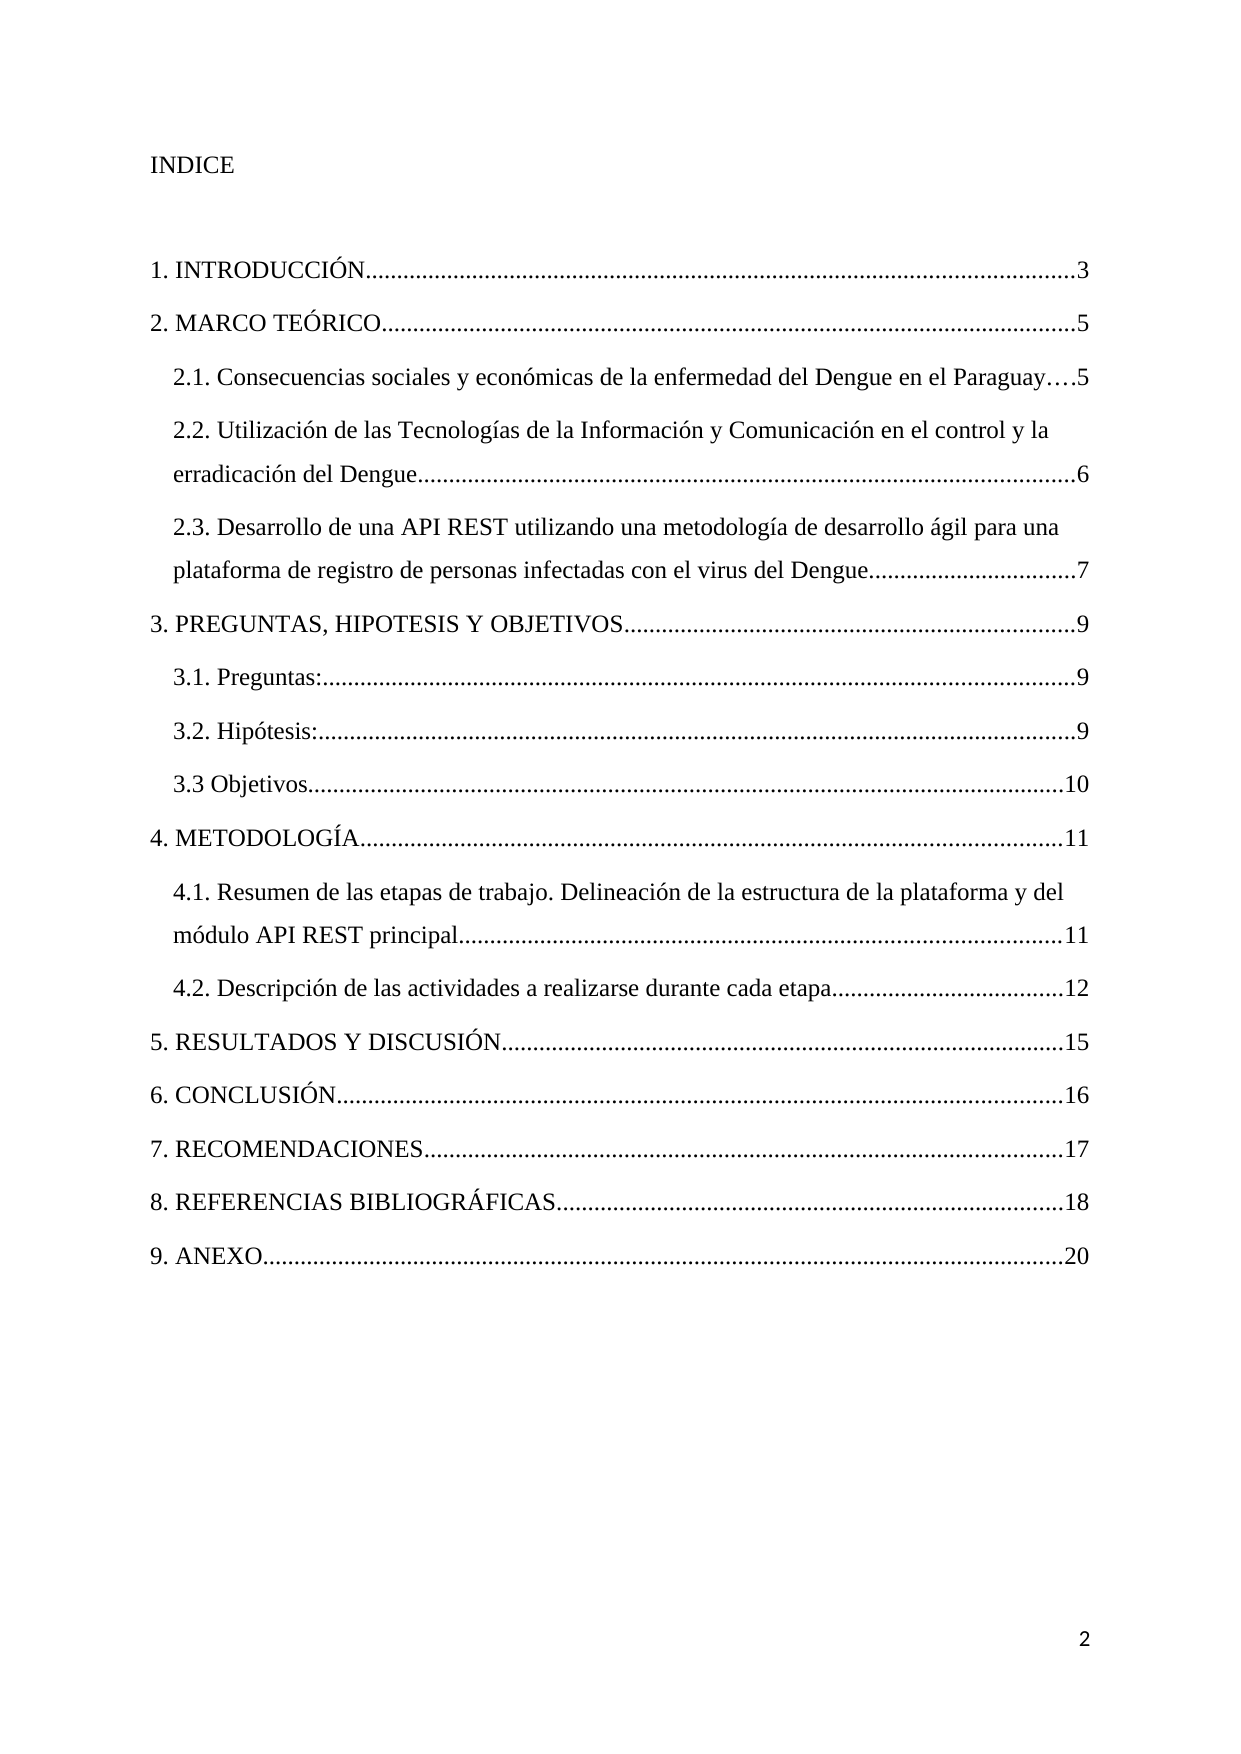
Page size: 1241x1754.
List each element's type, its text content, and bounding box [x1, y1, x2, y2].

text INDICE [150, 150, 1090, 179]
